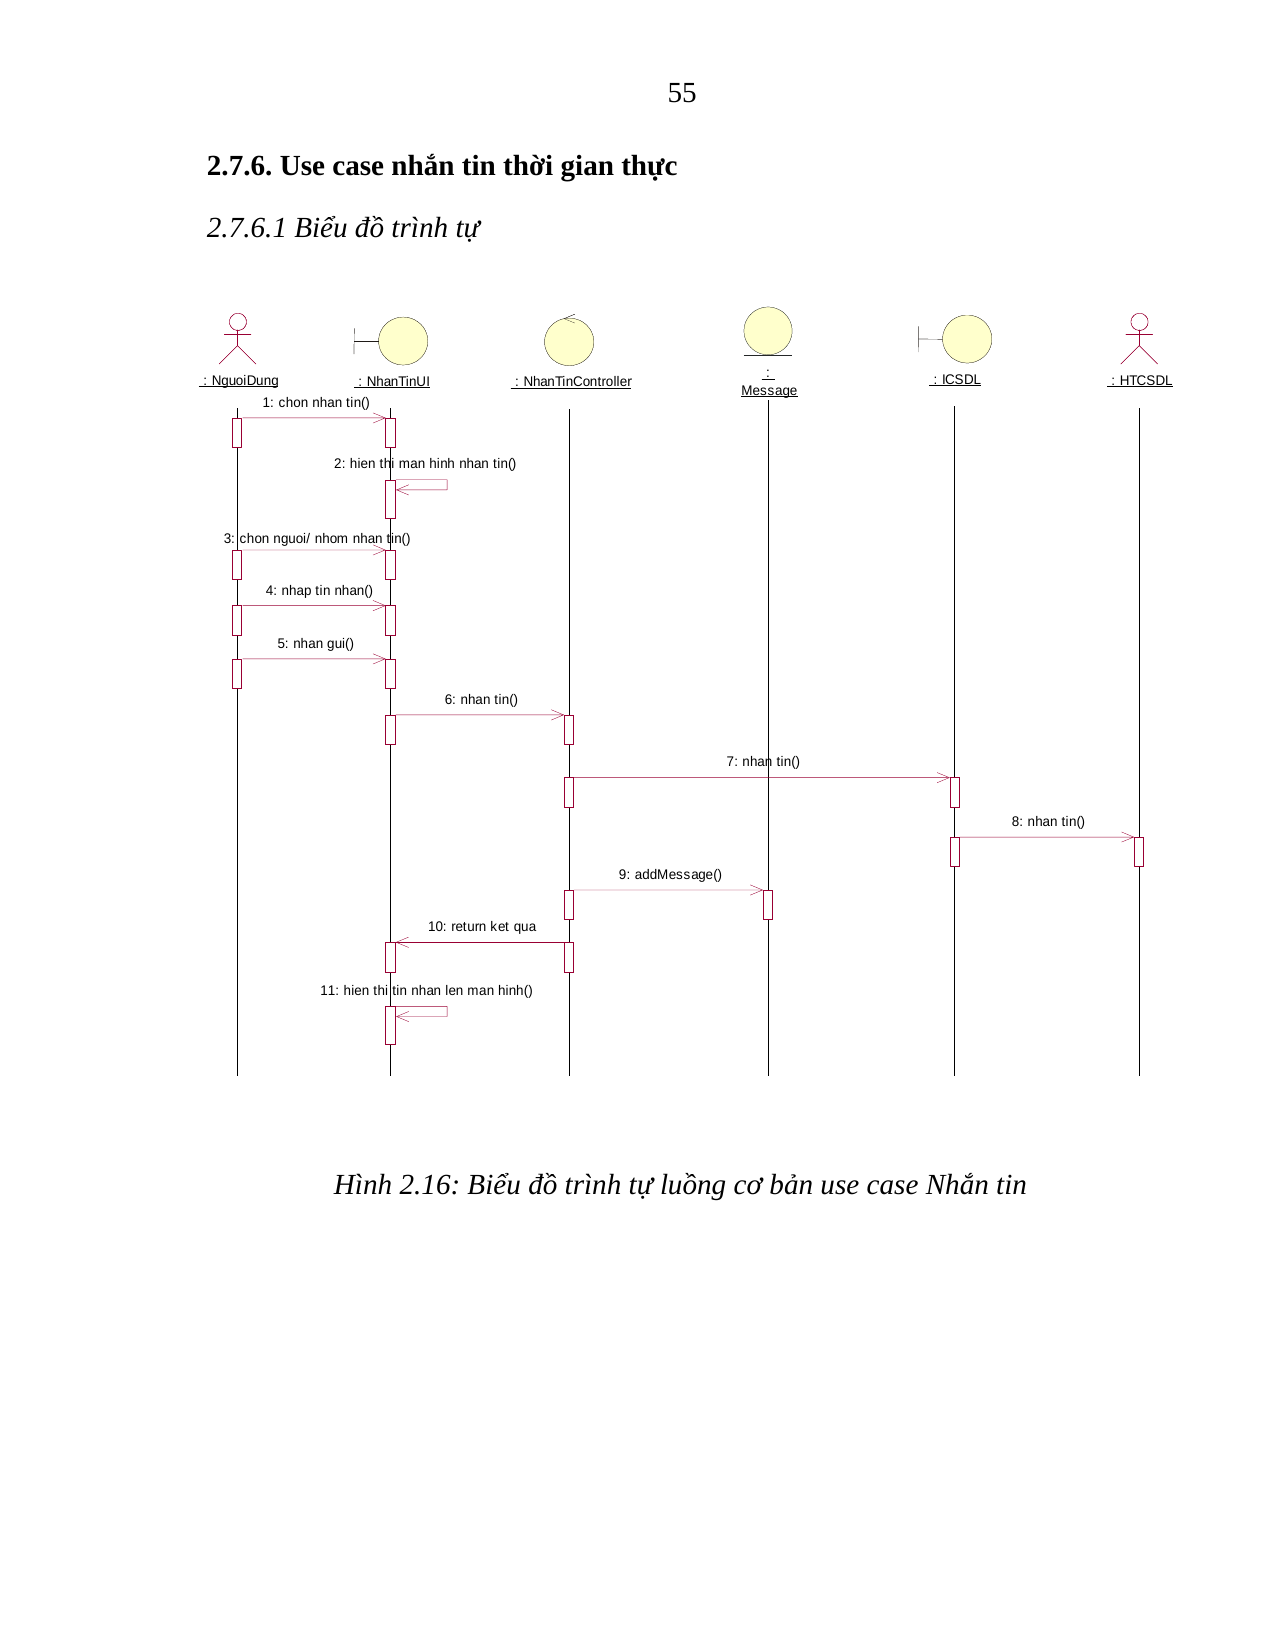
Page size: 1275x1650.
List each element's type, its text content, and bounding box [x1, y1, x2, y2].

subtitle Biểu đồ trình tự [207, 210, 1157, 244]
text Hình 2.16: Biểu đồ trình tự luồng cơ bản use case Nhắn tin [207, 1167, 1157, 1201]
subtitle Use case nhắn tin thời gian thực [207, 148, 1157, 181]
